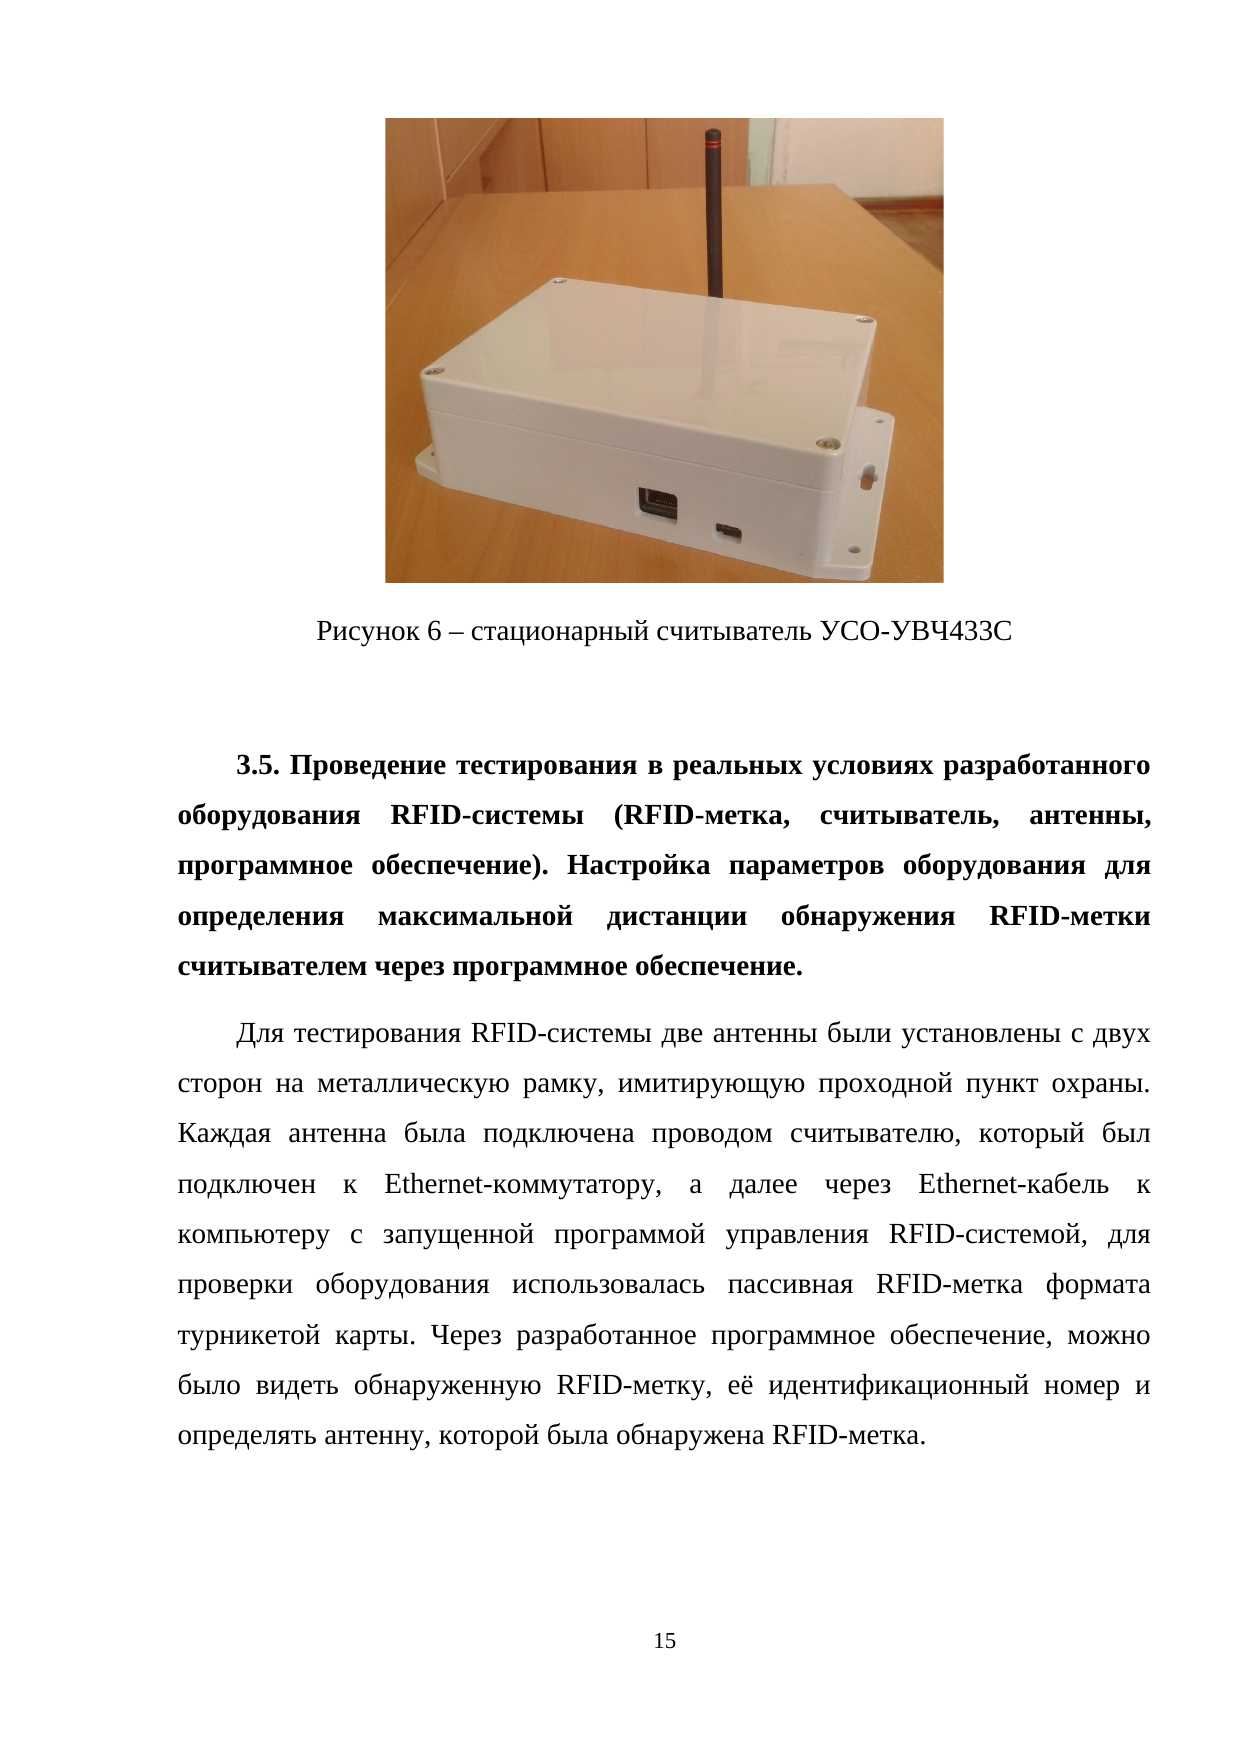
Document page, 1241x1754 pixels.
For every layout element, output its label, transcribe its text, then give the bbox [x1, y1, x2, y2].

text Рисунок 6 – стационарный считыватель УСО-УВЧ433С [177, 613, 1152, 646]
text 3.5. Проведение тестирования в реальных условиях разработанного оборудования RFID-системы (RFID-метка, считыватель, антенны, программное обеспечение). Настройка параметров оборудования для определения максимальной дистанции обнаружения RFID-метки считывателем через программное обеспечение. [177, 747, 1152, 982]
text Для тестирования RFID-системы две антенны были установлены с двух сторон на металлическую рамку, имитирующую проходной пункт охраны. Каждая антенна была подключена проводом считывателю, который был подключен к Ethernet-коммутатору, а далее через Ethernet-кабель к компьютеру с запущенной программой управления RFID-системой, для проверки оборудования использовалась пассивная RFID-метка формата турникетой карты. Через разработанное программное обеспечение, можно было видеть обнаруженную RFID-метку, её идентификационный номер и определять антенну, которой была обнаружена RFID-метка. [177, 1015, 1152, 1451]
picture [385, 118, 944, 583]
